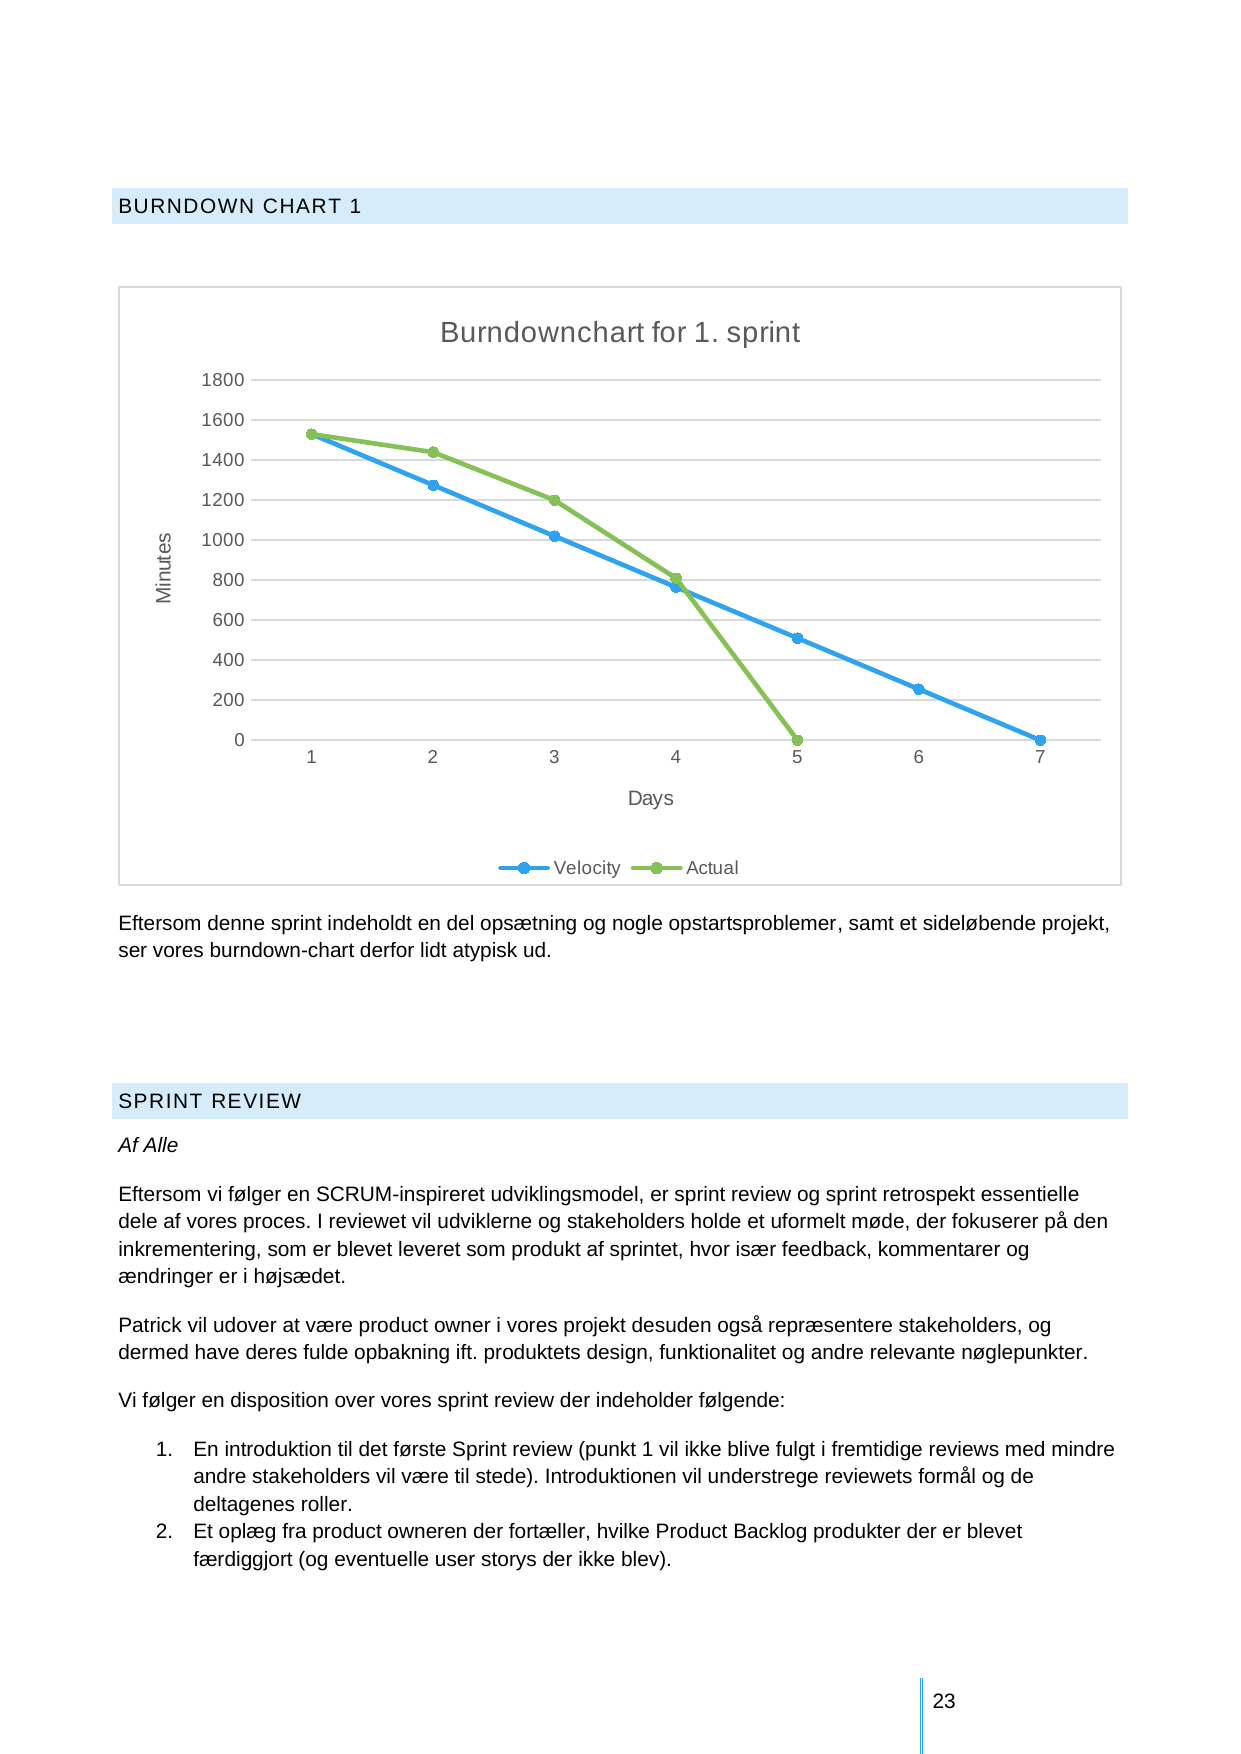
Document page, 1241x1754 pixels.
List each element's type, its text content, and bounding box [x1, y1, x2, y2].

subtitle Burndown chart 1 [118, 194, 1122, 218]
text Eftersom denne sprint indeholdt en del opsætning og nogle opstartsproblemer, samt et sideløbende projekt, ser vores burndown-chart derfor lidt atypisk ud. [118, 910, 1122, 962]
text Eftersom vi følger en SCRUM-inspireret udviklingsmodel, er sprint review og sprint retrospekt essentielle dele af vores proces. I reviewet vil udviklerne og stakeholders holde et uformelt møde, der fokuserer på den inkrementering, som er blevet leveret som produkt af sprintet, hvor især feedback, kommentarer og ændringer er i højsædet. [118, 1182, 1122, 1288]
list Et oplæg fra product owneren der fortæller, hvilke Product Backlog produkter der er blevet færdiggjort (og eventuelle user storys der ikke blev). [156, 1519, 1122, 1571]
list En introduktion til det første Sprint review (punkt 1 vil ikke blive fulgt i fremtidige reviews med mindre andre stakeholders vil være til stede). Introduktionen vil understrege reviewets formål og de deltagenes roller. [156, 1437, 1122, 1516]
text Af Alle [118, 1133, 1122, 1157]
text Patrick vil udover at være product owner i vores projekt desuden også repræsentere stakeholders, og dermed have deres fulde opbakning ift. produktets design, funktionalitet og andre relevante nøglepunkter. [118, 1312, 1122, 1364]
subtitle SPRINT review [118, 1089, 1122, 1113]
text Vi følger en disposition over vores sprint review der indeholder følgende: [118, 1388, 1122, 1412]
